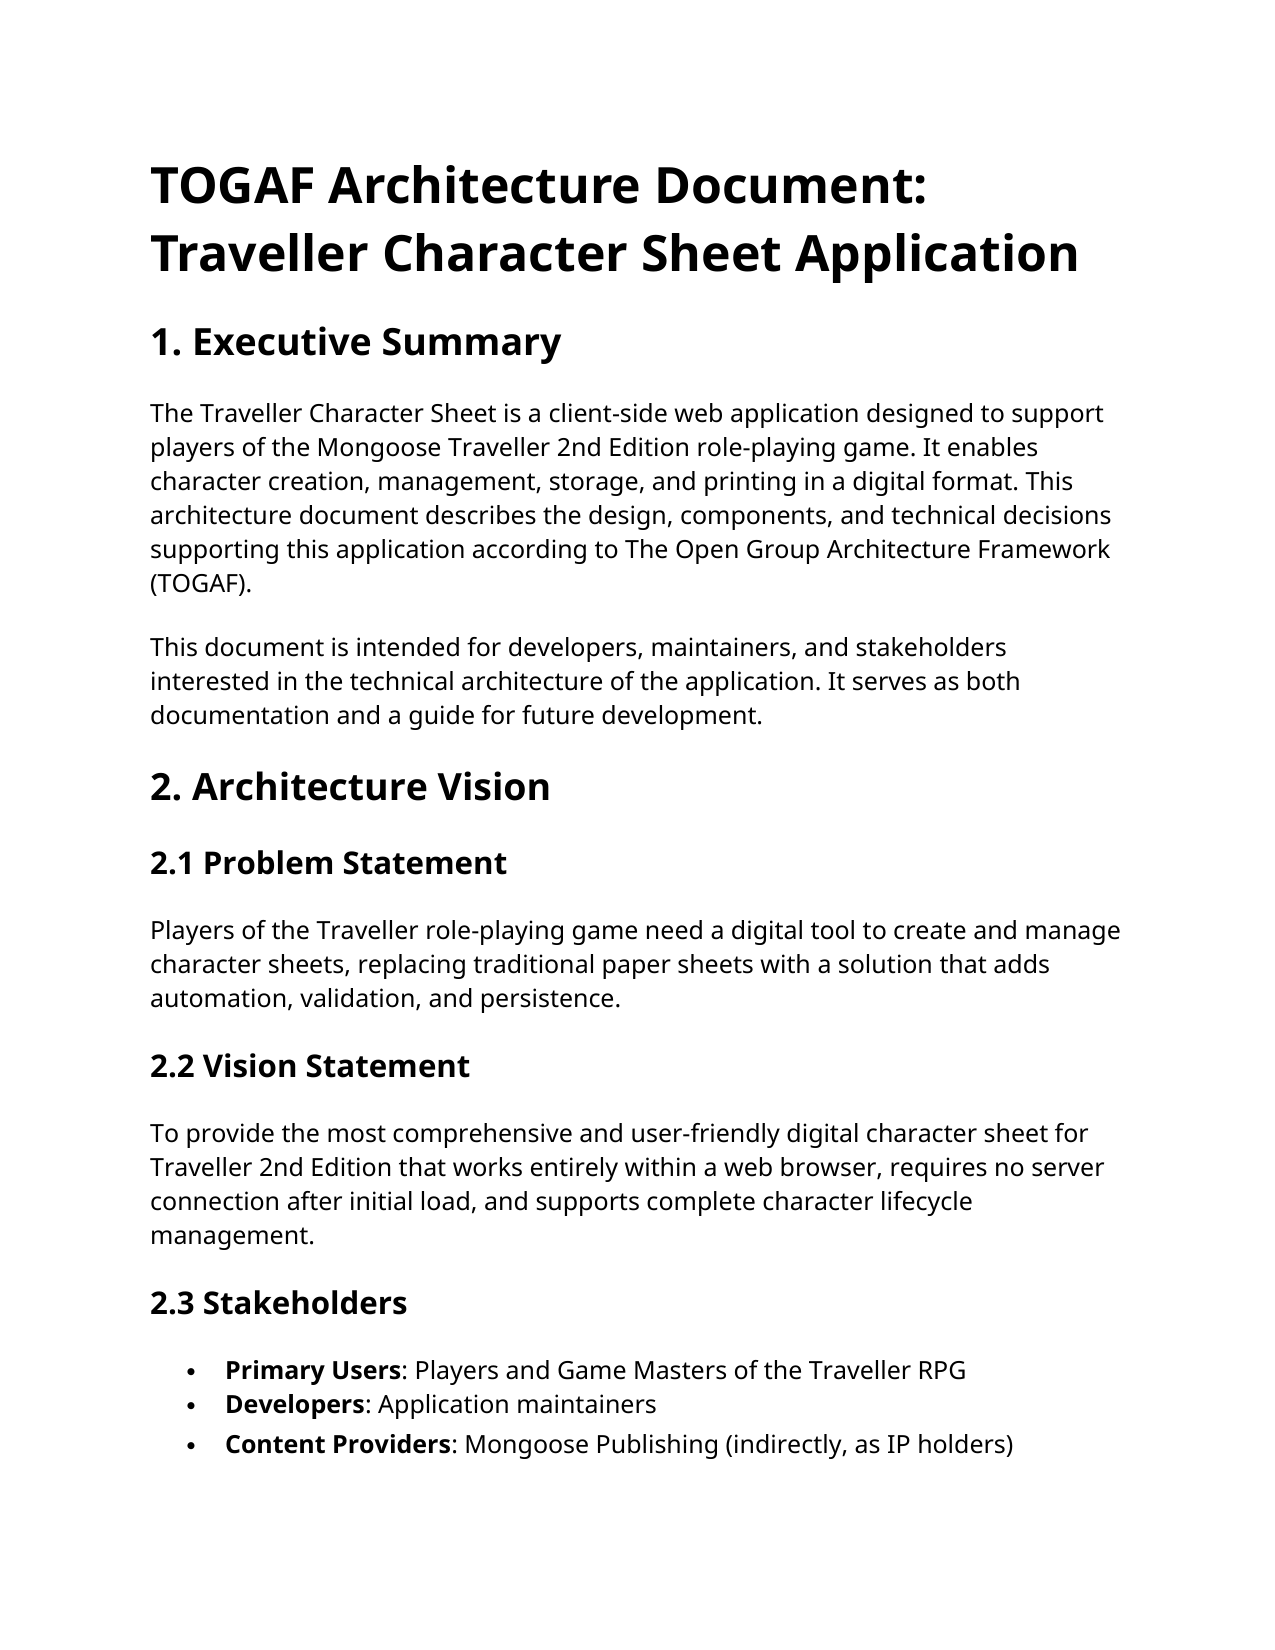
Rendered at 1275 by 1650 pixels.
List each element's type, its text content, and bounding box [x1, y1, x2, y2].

text 2.1 Problem Statement [150, 841, 1125, 883]
text TOGAF Architecture Document: Traveller Character Sheet Application [150, 150, 1125, 286]
text To provide the most comprehensive and user-friendly digital character sheet for Traveller 2nd Edition that works entirely within a web browser, requires no server connection after initial load, and supports complete character lifecycle management. [150, 1116, 1125, 1252]
list Content Providers: Mongoose Publishing (indirectly, as IP holders) [187, 1427, 1125, 1461]
text 1. Executive Summary [150, 315, 1125, 366]
text This document is intended for developers, maintainers, and stakeholders interested in the technical architecture of the application. It serves as both documentation and a guide for future development. [150, 629, 1125, 731]
text 2. Architecture Vision [150, 761, 1125, 812]
text The Traveller Character Sheet is a client-side web application designed to support players of the Mongoose Traveller 2nd Edition role-playing game. It enables character creation, management, storage, and printing in a digital format. This architecture document describes the design, components, and technical decisions supporting this application according to The Open Group Architecture Framework (TOGAF). [150, 396, 1125, 600]
text 2.2 Vision Statement [150, 1044, 1125, 1086]
list Developers: Application maintainers [187, 1387, 1125, 1421]
text 2.3 Stakeholders [150, 1281, 1125, 1324]
text Players of the Traveller role-playing game need a digital tool to create and manage character sheets, replacing traditional paper sheets with a solution that adds automation, validation, and persistence. [150, 912, 1125, 1015]
list Primary Users: Players and Game Masters of the Traveller RPG [187, 1353, 1125, 1387]
